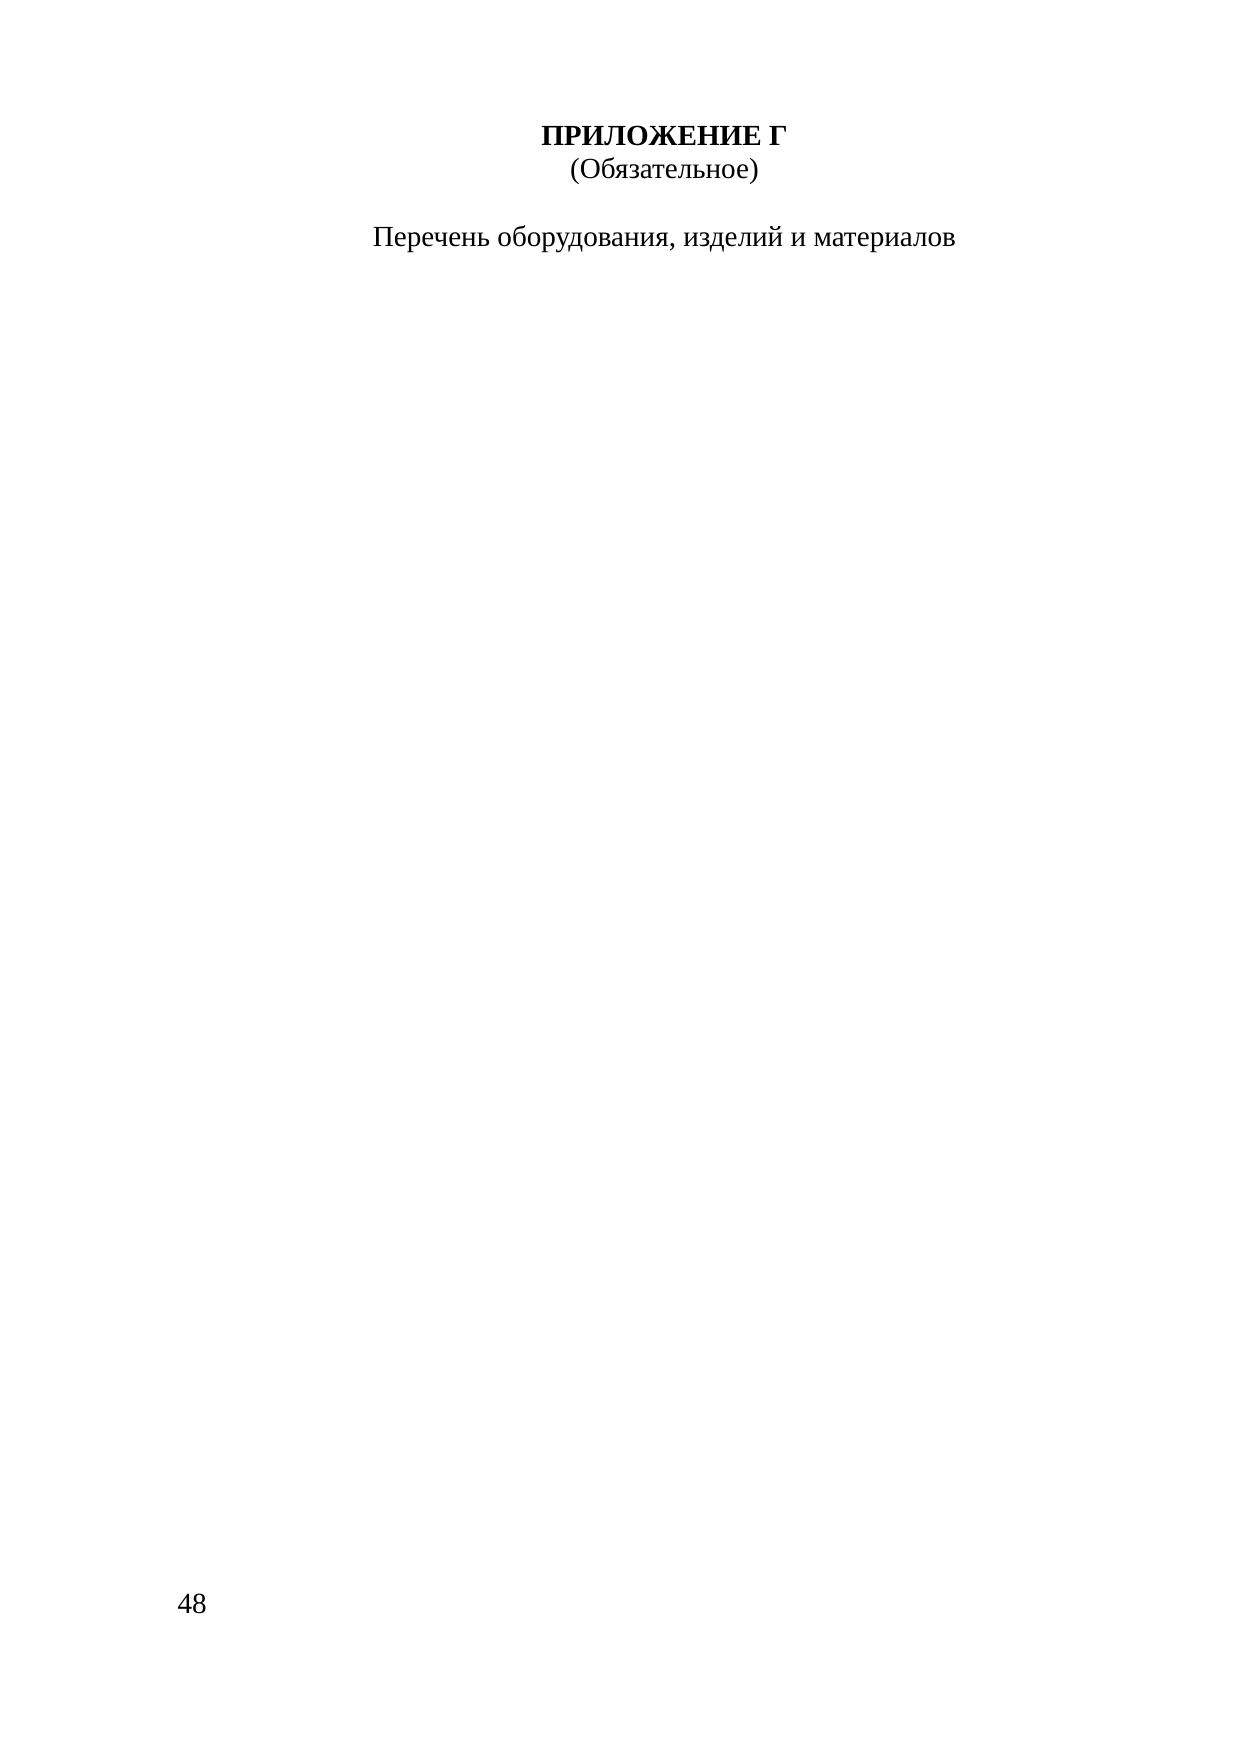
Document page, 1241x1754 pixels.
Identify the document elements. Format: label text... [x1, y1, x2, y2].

subtitle ПРИЛОЖЕНИЕ Г [177, 118, 1152, 152]
title (Обязательное) [177, 152, 1152, 185]
title Перечень оборудования, изделий и материалов [177, 219, 1152, 252]
